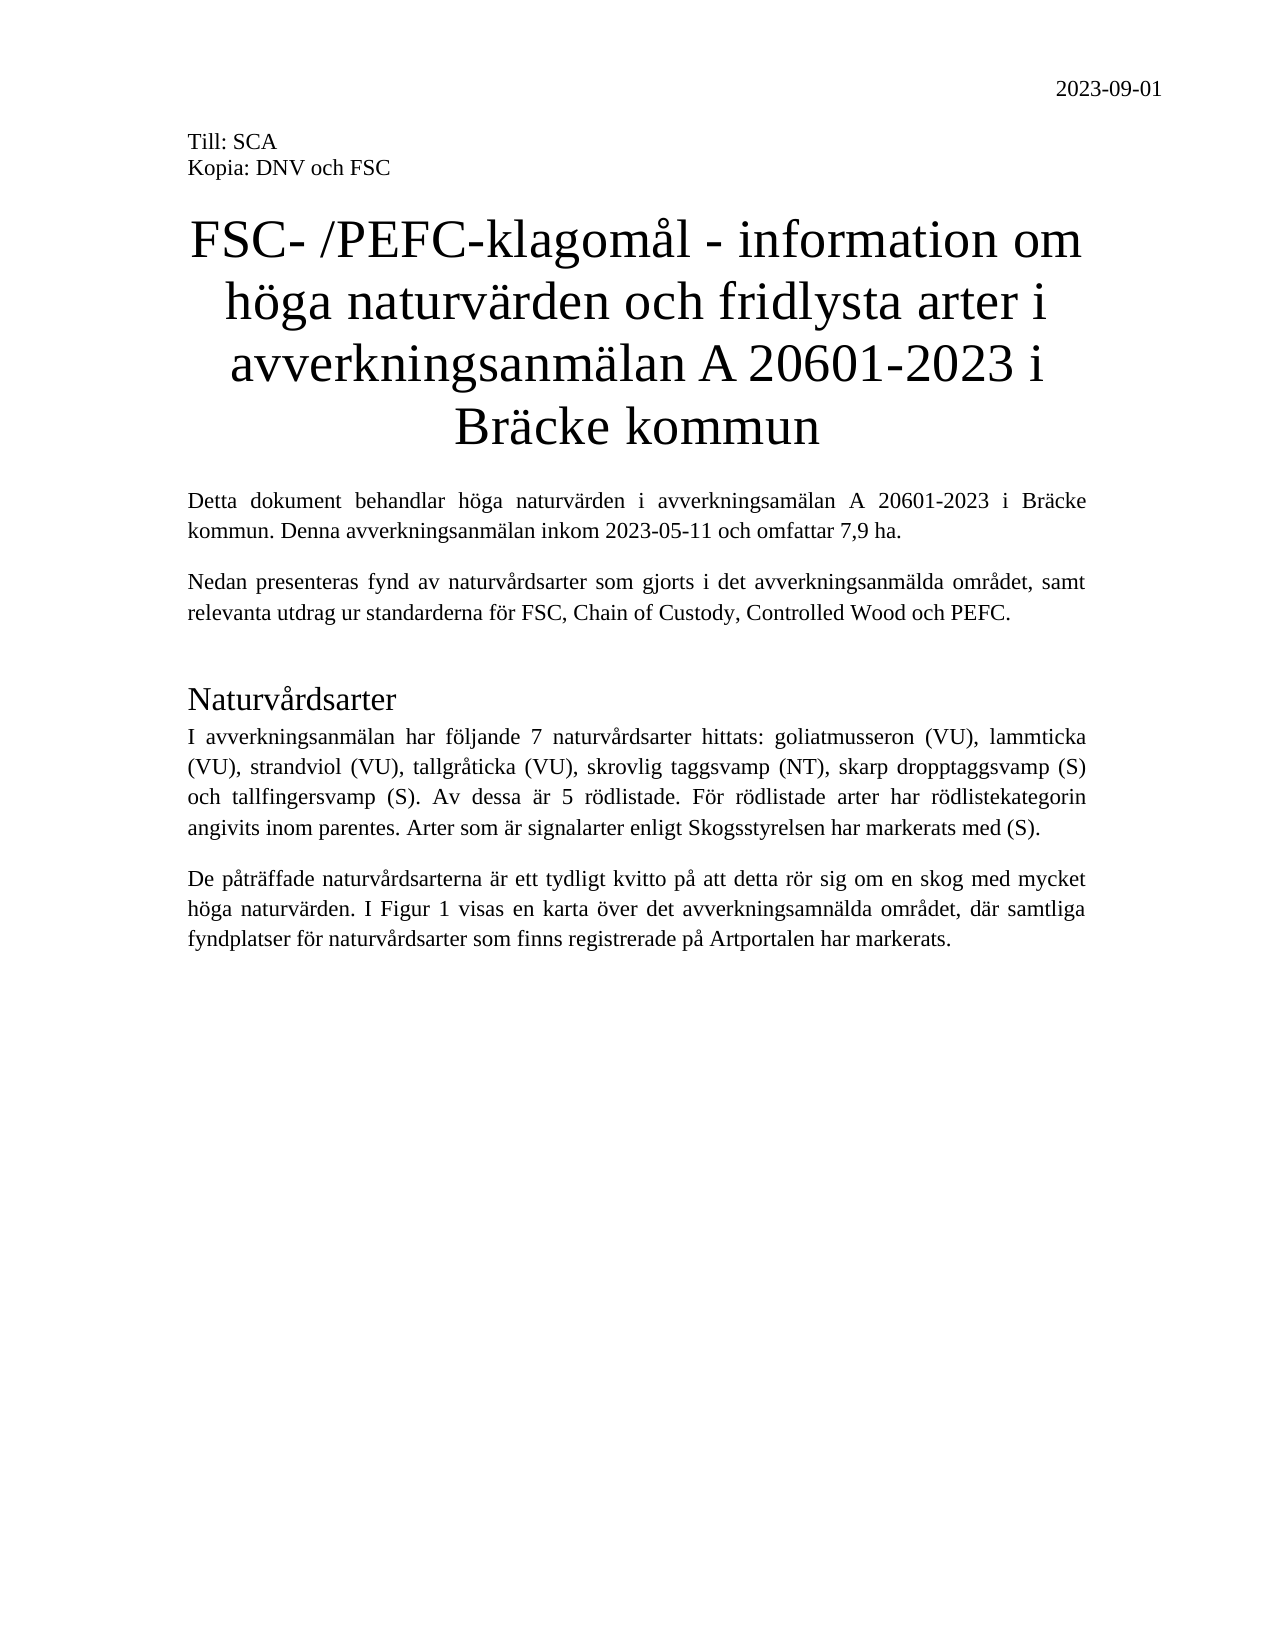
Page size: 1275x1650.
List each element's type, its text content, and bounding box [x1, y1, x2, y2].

text Nedan presenteras fynd av naturvårdsarter som gjorts i det avverkningsanmälda området, samt relevanta utdrag ur standarderna för FSC, Chain of Custody, Controlled Wood och PEFC. [187, 568, 1087, 625]
text I avverkningsanmälan har följande 7 naturvårdsarter hittats: goliatmusseron (VU), lammticka (VU), strandviol (VU), tallgråticka (VU), skrovlig taggsvamp (NT), skarp dropptaggsvamp (S) och tallfingersvamp (S). Av dessa är 5 rödlistade. För rödlistade arter har rödlistekategorin angivits inom parentes. Arter som är signalarter enligt Skogsstyrelsen har markerats med (S). [187, 723, 1087, 840]
text De påträffade naturvårdsarterna är ett tydligt kvitto på att detta rör sig om en skog med mycket höga naturvärden. I Figur 1 visas en karta över det avverkningsamnälda området, där samtliga fyndplatser för naturvårdsarter som finns registrerade på Artportalen har markerats. [187, 864, 1087, 951]
subtitle Naturvårdsarter [187, 679, 1087, 717]
text Detta dokument behandlar höga naturvärden i avverkningsamälan A 20601-2023 i Bräcke kommun. Denna avverkningsanmälan inkom 2023-05-11 och omfattar 7,9 ha. [187, 487, 1087, 544]
title FSC- /PEFC-klagomål - information om höga naturvärden och fridlysta arter i avverkningsanmälan A 20601-2023 i Bräcke kommun [187, 207, 1087, 456]
